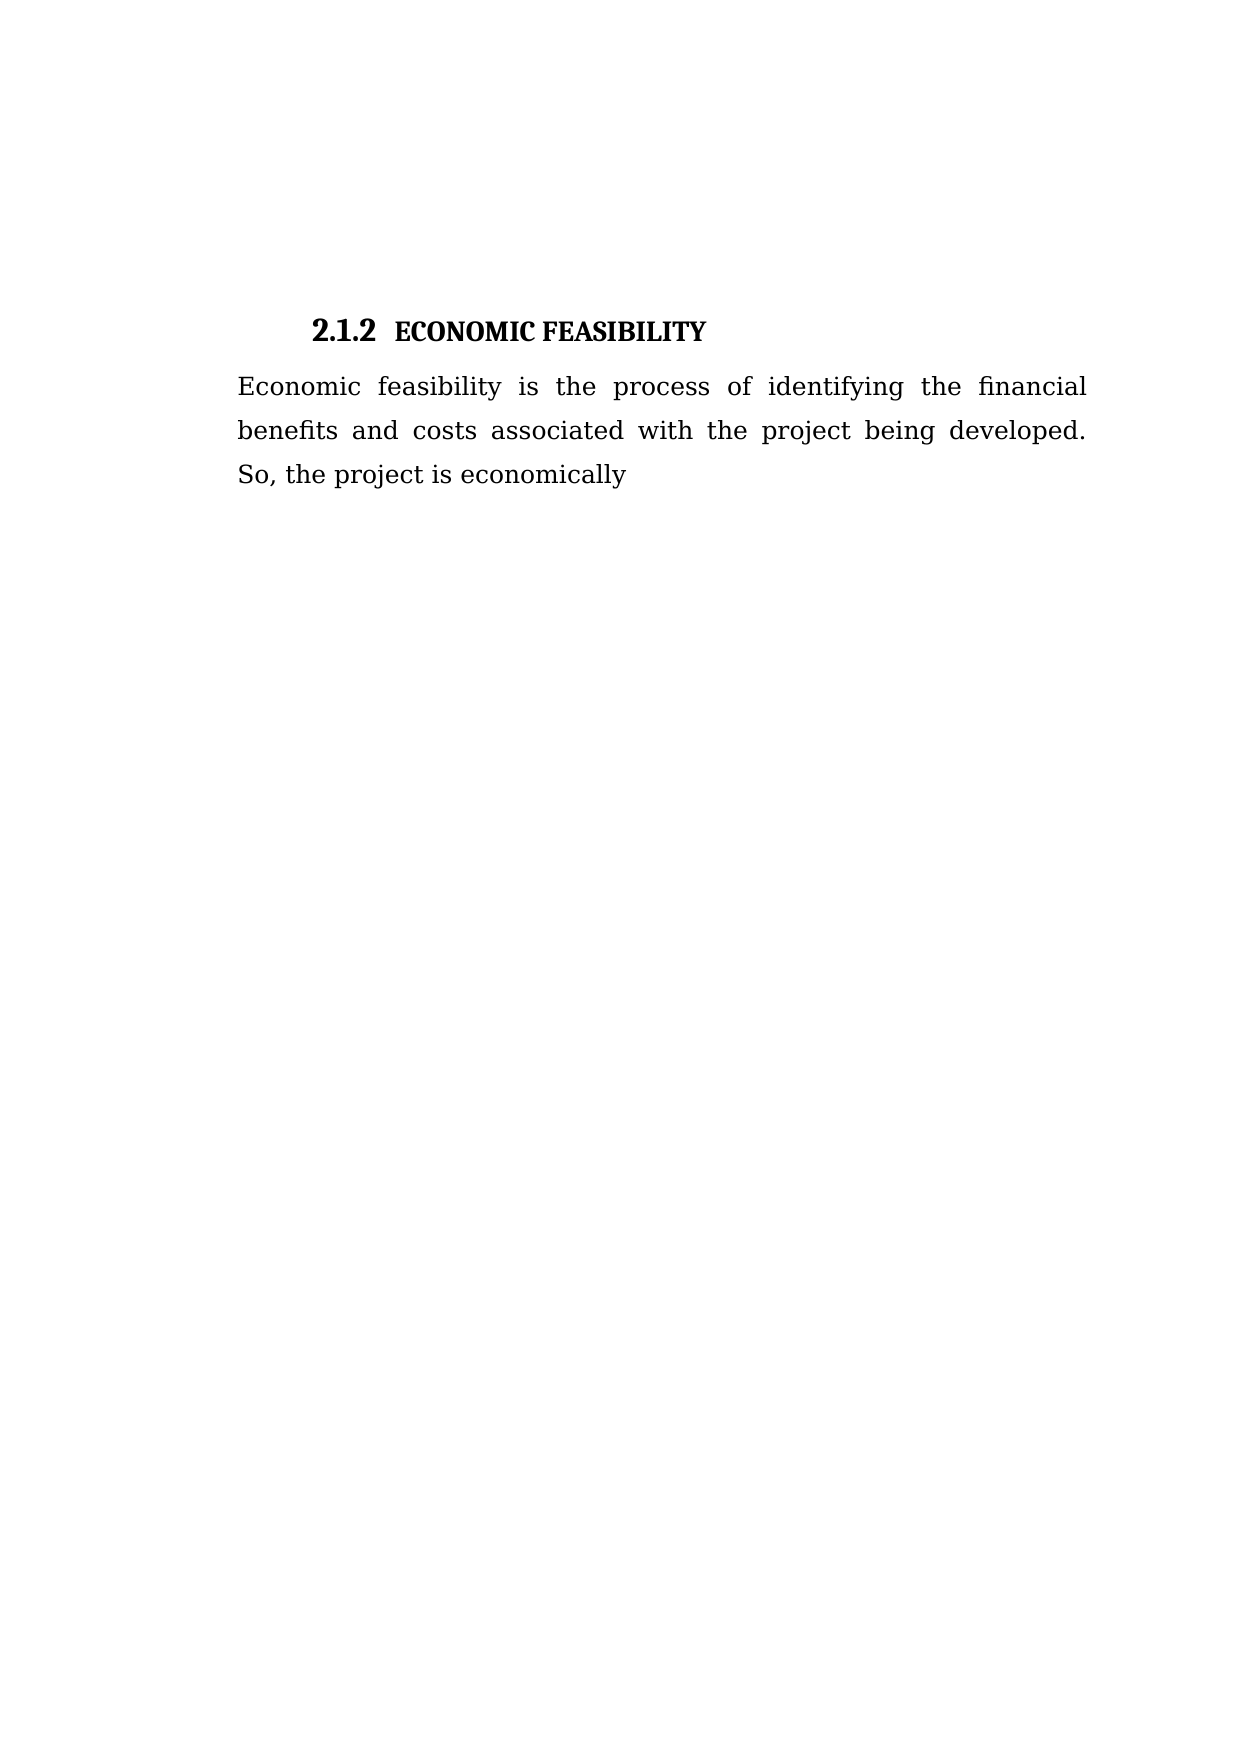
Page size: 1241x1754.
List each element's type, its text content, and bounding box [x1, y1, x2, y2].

text Economic feasibility is the process of identifying the financial benefits and costs associated with the project being developed. So, the project is economically [237, 373, 1088, 490]
subtitle ECONOMIC FEASIBILITY [312, 311, 1180, 349]
